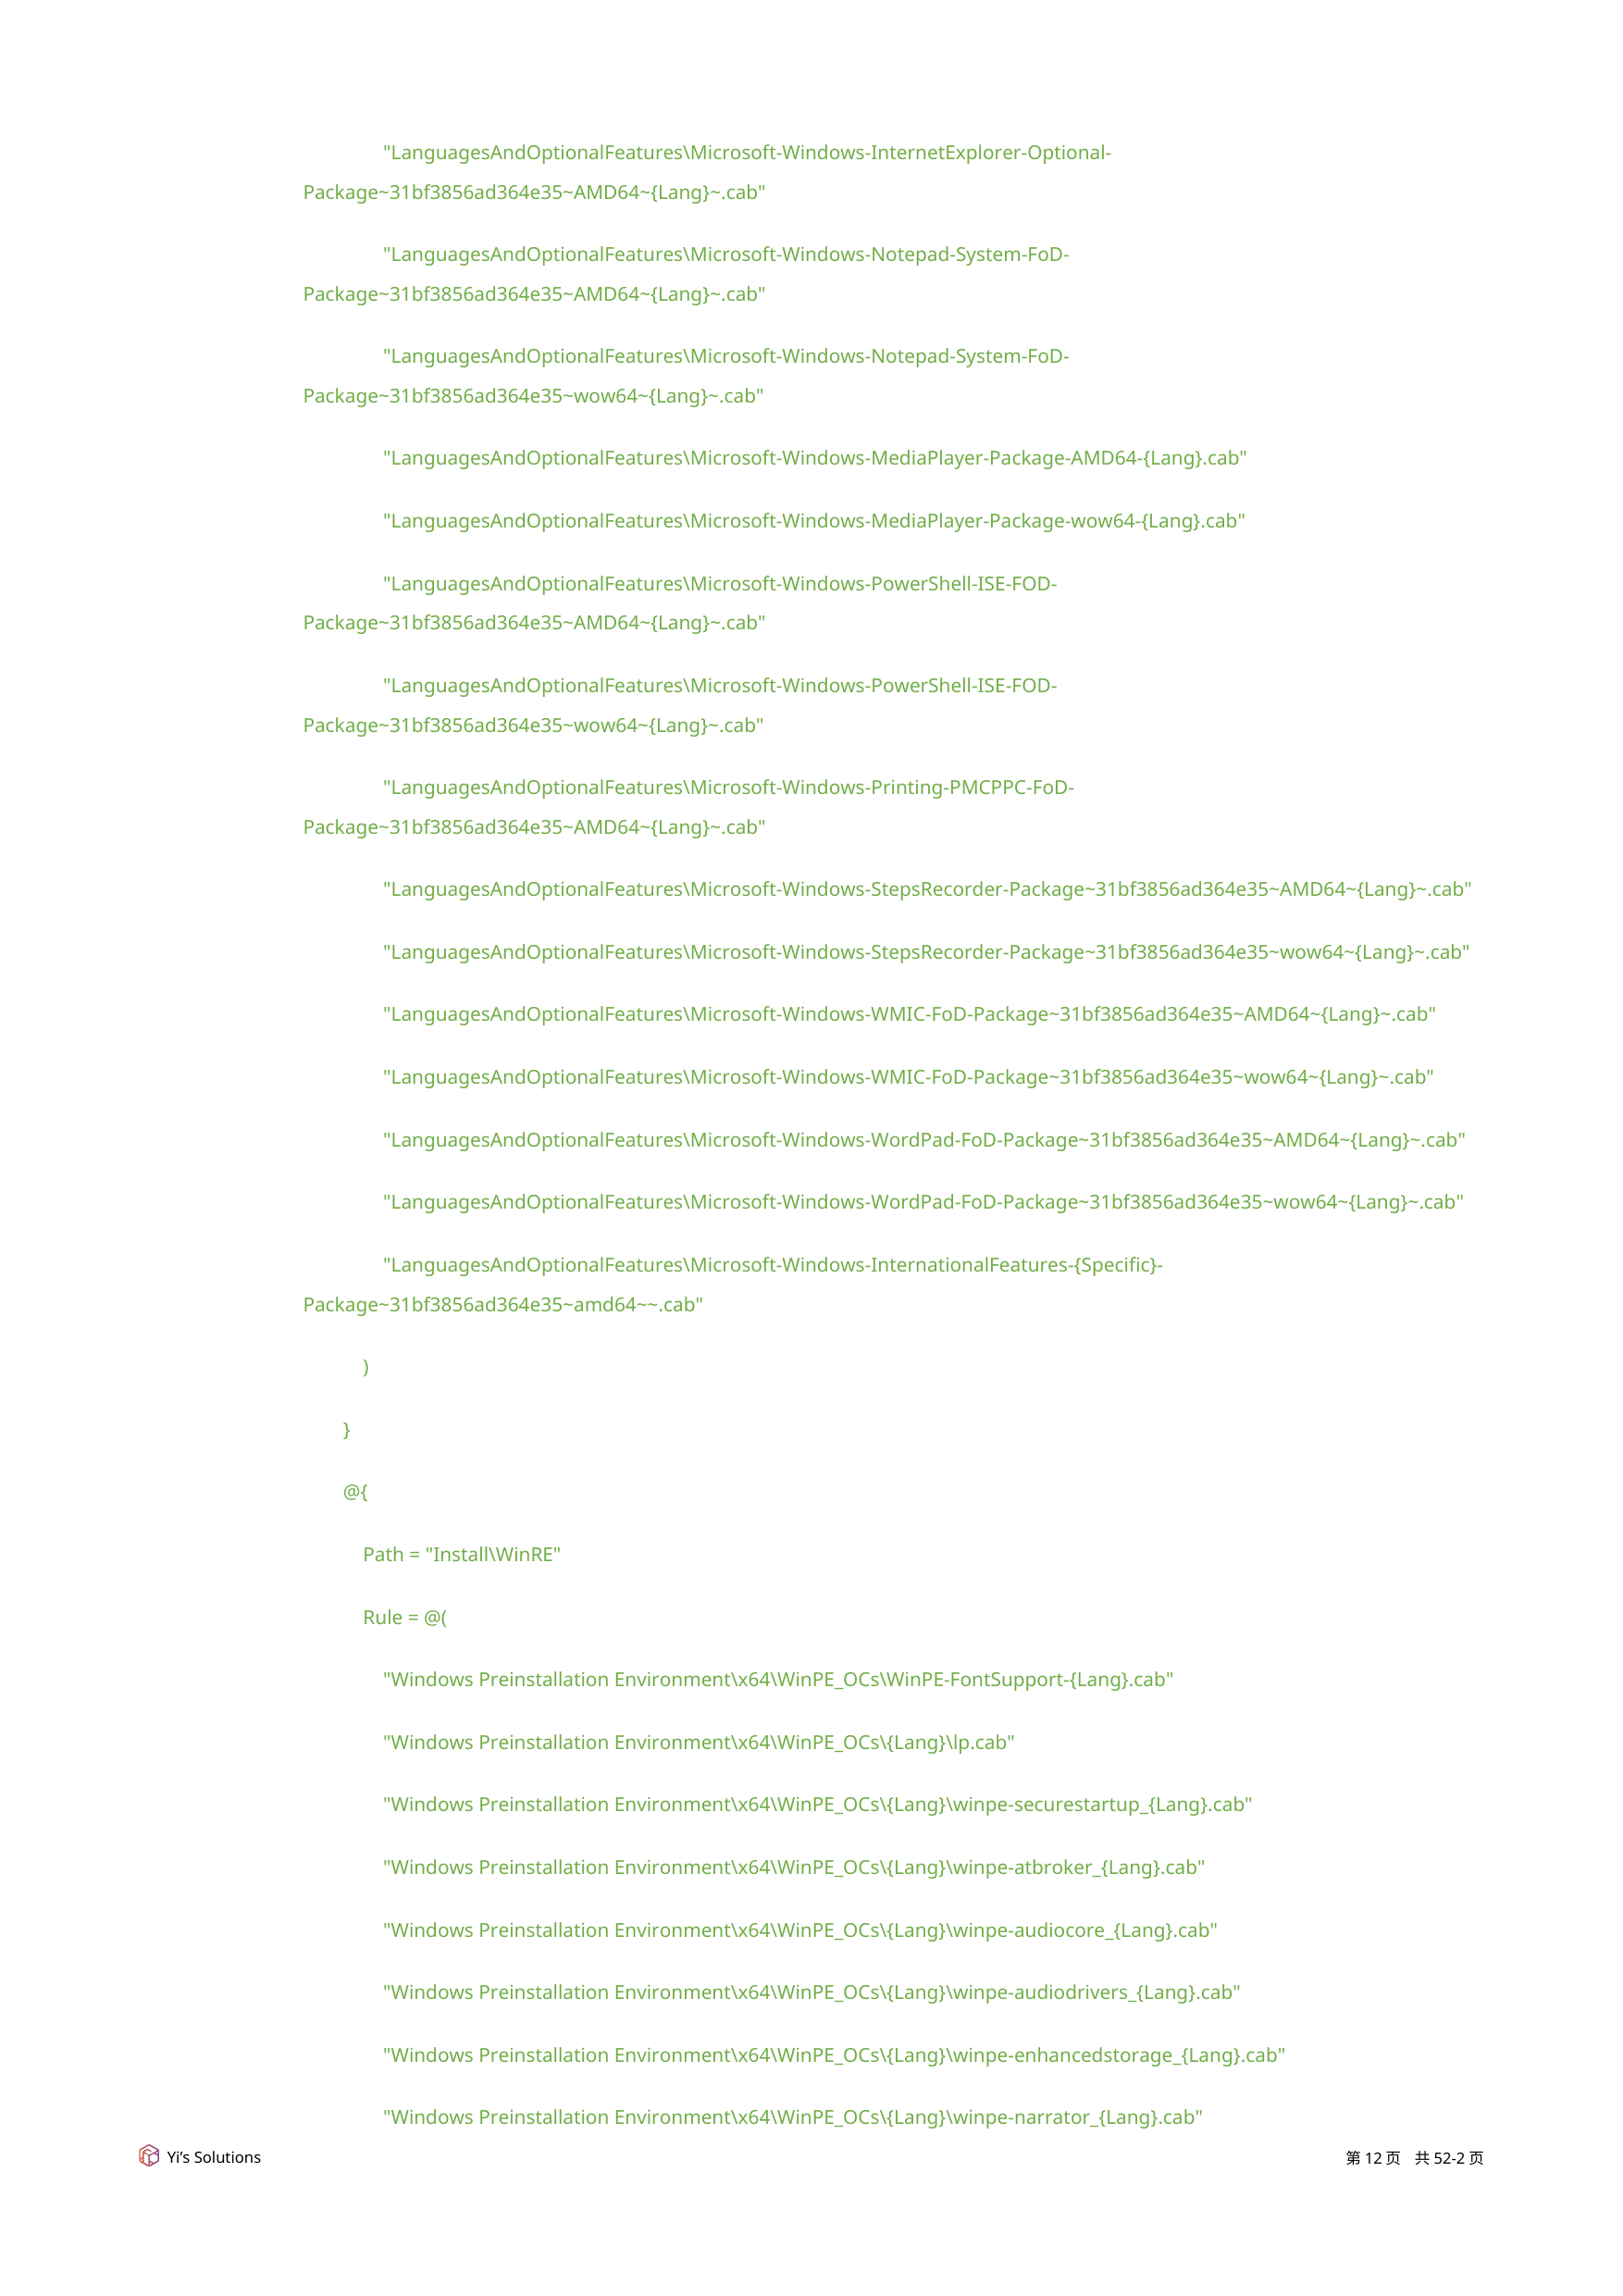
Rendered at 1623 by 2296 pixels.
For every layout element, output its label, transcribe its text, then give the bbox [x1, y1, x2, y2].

list "LanguagesAndOptionalFeatures\Microsoft-Windows-PowerShell-ISE-FOD-Package~31bf3856ad364e35~AMD64~{Lang}~.cab" [303, 570, 1484, 636]
list ) [303, 1353, 1484, 1380]
list "LanguagesAndOptionalFeatures\Microsoft-Windows-WMIC-FoD-Package~31bf3856ad364e35~wow64~{Lang}~.cab" [303, 1063, 1484, 1090]
list "Windows Preinstallation Environment\x64\WinPE_OCs\{Lang}\lp.cab" [303, 1729, 1484, 1755]
list Path = "Install\WinRE" [303, 1541, 1484, 1567]
picture [139, 2144, 159, 2166]
list "Windows Preinstallation Environment\x64\WinPE_OCs\WinPE-FontSupport-{Lang}.cab" [303, 1666, 1484, 1693]
list "LanguagesAndOptionalFeatures\Microsoft-Windows-StepsRecorder-Package~31bf3856ad364e35~wow64~{Lang}~.cab" [303, 938, 1484, 964]
list "LanguagesAndOptionalFeatures\Microsoft-Windows-MediaPlayer-Package-AMD64-{Lang}.cab" [303, 445, 1484, 471]
list "LanguagesAndOptionalFeatures\Microsoft-Windows-WMIC-FoD-Package~31bf3856ad364e35~AMD64~{Lang}~.cab" [303, 1001, 1484, 1027]
list "LanguagesAndOptionalFeatures\Microsoft-Windows-Notepad-System-FoD-Package~31bf3856ad364e35~AMD64~{Lang}~.cab" [303, 241, 1484, 306]
list "LanguagesAndOptionalFeatures\Microsoft-Windows-WordPad-FoD-Package~31bf3856ad364e35~wow64~{Lang}~.cab" [303, 1188, 1484, 1215]
list "Windows Preinstallation Environment\x64\WinPE_OCs\{Lang}\winpe-atbroker_{Lang}.cab" [303, 1854, 1484, 1880]
list "Windows Preinstallation Environment\x64\WinPE_OCs\{Lang}\winpe-enhancedstorage_{Lang}.cab" [303, 2042, 1484, 2067]
list } [303, 1416, 1484, 1442]
list "LanguagesAndOptionalFeatures\Microsoft-Windows-StepsRecorder-Package~31bf3856ad364e35~AMD64~{Lang}~.cab" [303, 875, 1484, 902]
list "LanguagesAndOptionalFeatures\Microsoft-Windows-InternetExplorer-Optional-Package~31bf3856ad364e35~AMD64~{Lang}~.cab" [303, 139, 1484, 205]
list "LanguagesAndOptionalFeatures\Microsoft-Windows-MediaPlayer-Package-wow64-{Lang}.cab" [303, 507, 1484, 534]
list Rule = @( [303, 1604, 1484, 1630]
list "LanguagesAndOptionalFeatures\Microsoft-Windows-Printing-PMCPPC-FoD-Package~31bf3856ad364e35~AMD64~{Lang}~.cab" [303, 774, 1484, 839]
list "LanguagesAndOptionalFeatures\Microsoft-Windows-InternationalFeatures-{Specific}-Package~31bf3856ad364e35~amd64~~.cab" [303, 1251, 1484, 1317]
list @{ [303, 1478, 1484, 1505]
list "Windows Preinstallation Environment\x64\WinPE_OCs\{Lang}\winpe-audiocore_{Lang}.cab" [303, 1917, 1484, 1942]
list "Windows Preinstallation Environment\x64\WinPE_OCs\{Lang}\winpe-audiodrivers_{Lang}.cab" [303, 1979, 1484, 2005]
list "Windows Preinstallation Environment\x64\WinPE_OCs\{Lang}\winpe-securestartup_{Lang}.cab" [303, 1792, 1484, 1818]
list "LanguagesAndOptionalFeatures\Microsoft-Windows-Notepad-System-FoD-Package~31bf3856ad364e35~wow64~{Lang}~.cab" [303, 342, 1484, 408]
list "LanguagesAndOptionalFeatures\Microsoft-Windows-WordPad-FoD-Package~31bf3856ad364e35~AMD64~{Lang}~.cab" [303, 1126, 1484, 1152]
list "Windows Preinstallation Environment\x64\WinPE_OCs\{Lang}\winpe-narrator_{Lang}.cab" [303, 2104, 1484, 2130]
list "LanguagesAndOptionalFeatures\Microsoft-Windows-PowerShell-ISE-FOD-Package~31bf3856ad364e35~wow64~{Lang}~.cab" [303, 672, 1484, 738]
